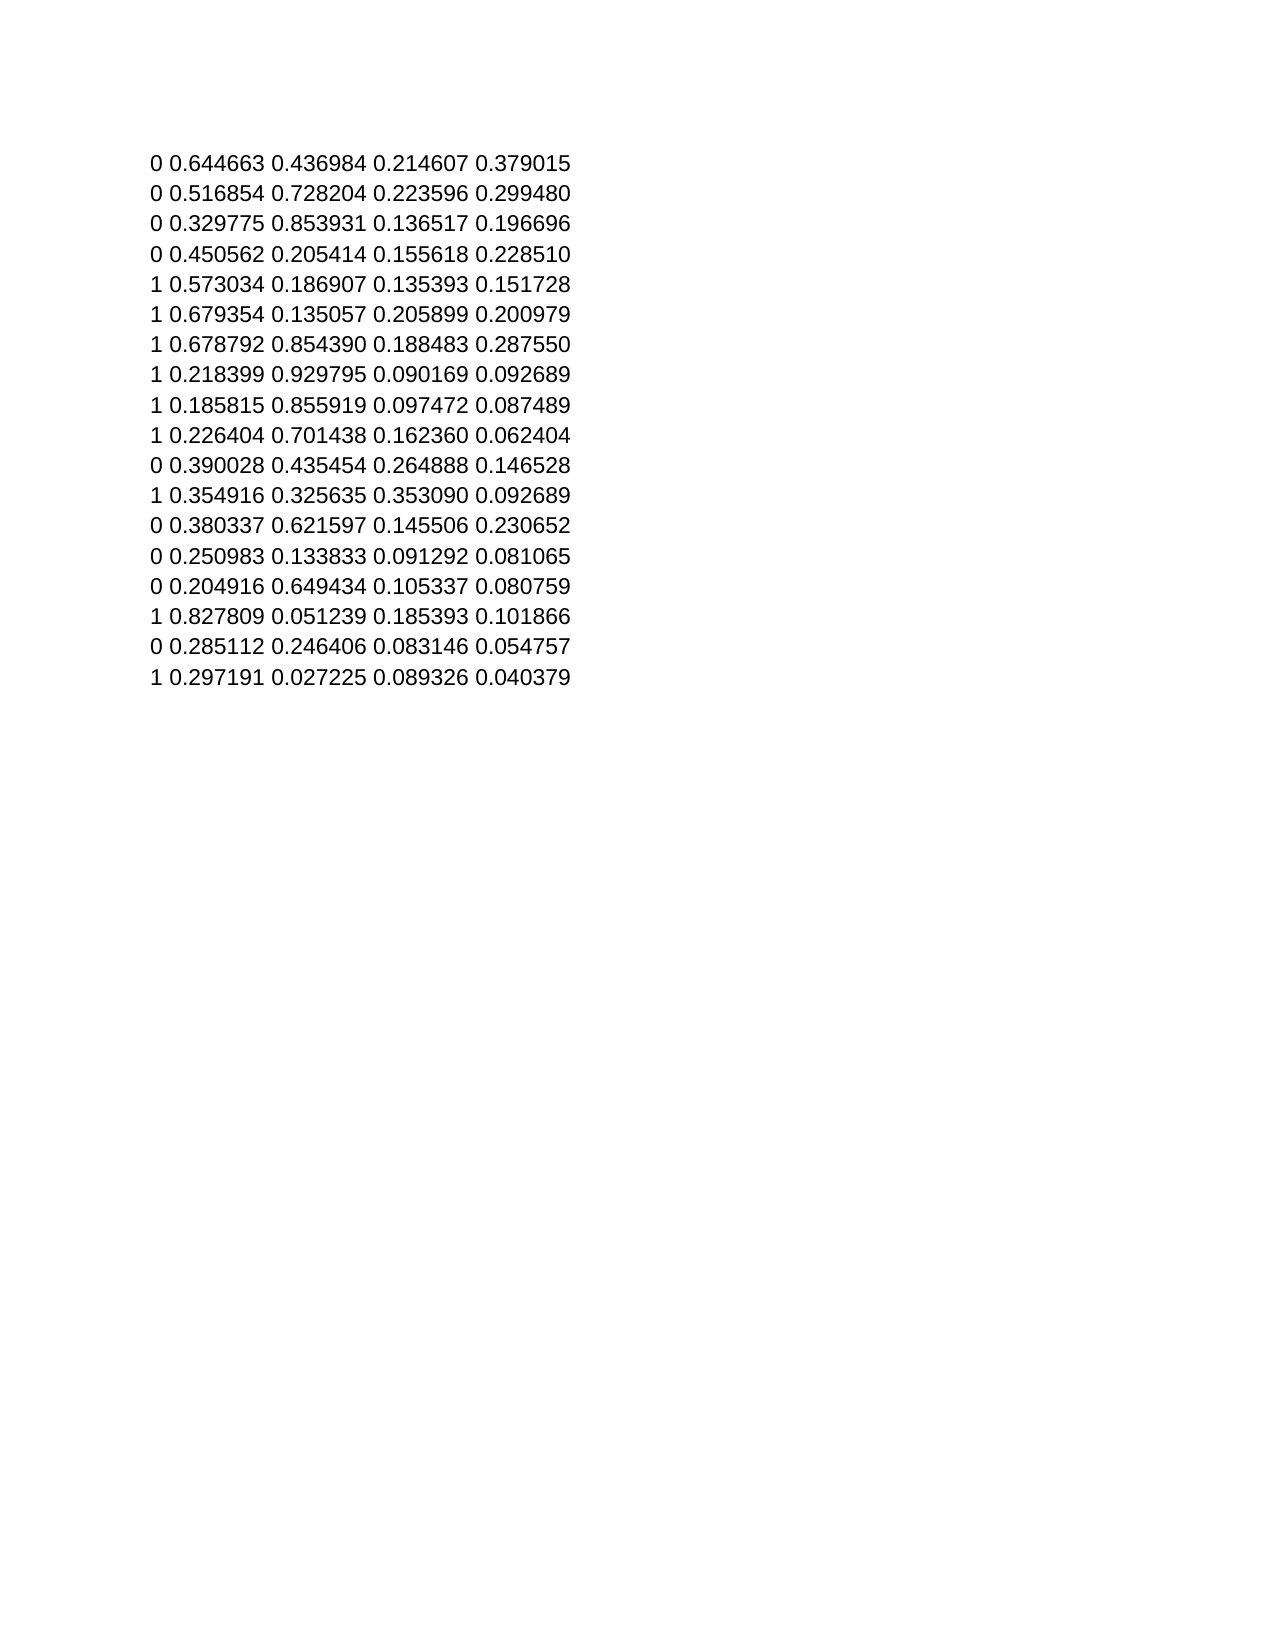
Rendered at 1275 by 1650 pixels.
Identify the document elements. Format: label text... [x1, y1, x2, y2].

text 1 0.218399 0.929795 0.090169 0.092689 [150, 361, 1125, 388]
text 1 0.678792 0.854390 0.188483 0.287550 [150, 331, 1125, 358]
text 1 0.354916 0.325635 0.353090 0.092689 [150, 482, 1125, 509]
text 0 0.285112 0.246406 0.083146 0.054757 [150, 633, 1125, 660]
text 1 0.679354 0.135057 0.205899 0.200979 [150, 301, 1125, 327]
text 0 0.250983 0.133833 0.091292 0.081065 [150, 543, 1125, 569]
text 0 0.329775 0.853931 0.136517 0.196696 [150, 210, 1125, 237]
text 0 0.204916 0.649434 0.105337 0.080759 [150, 573, 1125, 599]
text 0 0.390028 0.435454 0.264888 0.146528 [150, 452, 1125, 478]
text 1 0.226404 0.701438 0.162360 0.062404 [150, 422, 1125, 448]
text 1 0.573034 0.186907 0.135393 0.151728 [150, 271, 1125, 297]
text 0 0.516854 0.728204 0.223596 0.299480 [150, 180, 1125, 207]
text 1 0.827809 0.051239 0.185393 0.101866 [150, 603, 1125, 629]
text 0 0.450562 0.205414 0.155618 0.228510 [150, 241, 1125, 267]
text 0 0.644663 0.436984 0.214607 0.379015 [150, 150, 1125, 176]
text 1 0.297191 0.027225 0.089326 0.040379 [150, 663, 1125, 690]
text 1 0.185815 0.855919 0.097472 0.087489 [150, 392, 1125, 418]
text 0 0.380337 0.621597 0.145506 0.230652 [150, 512, 1125, 539]
